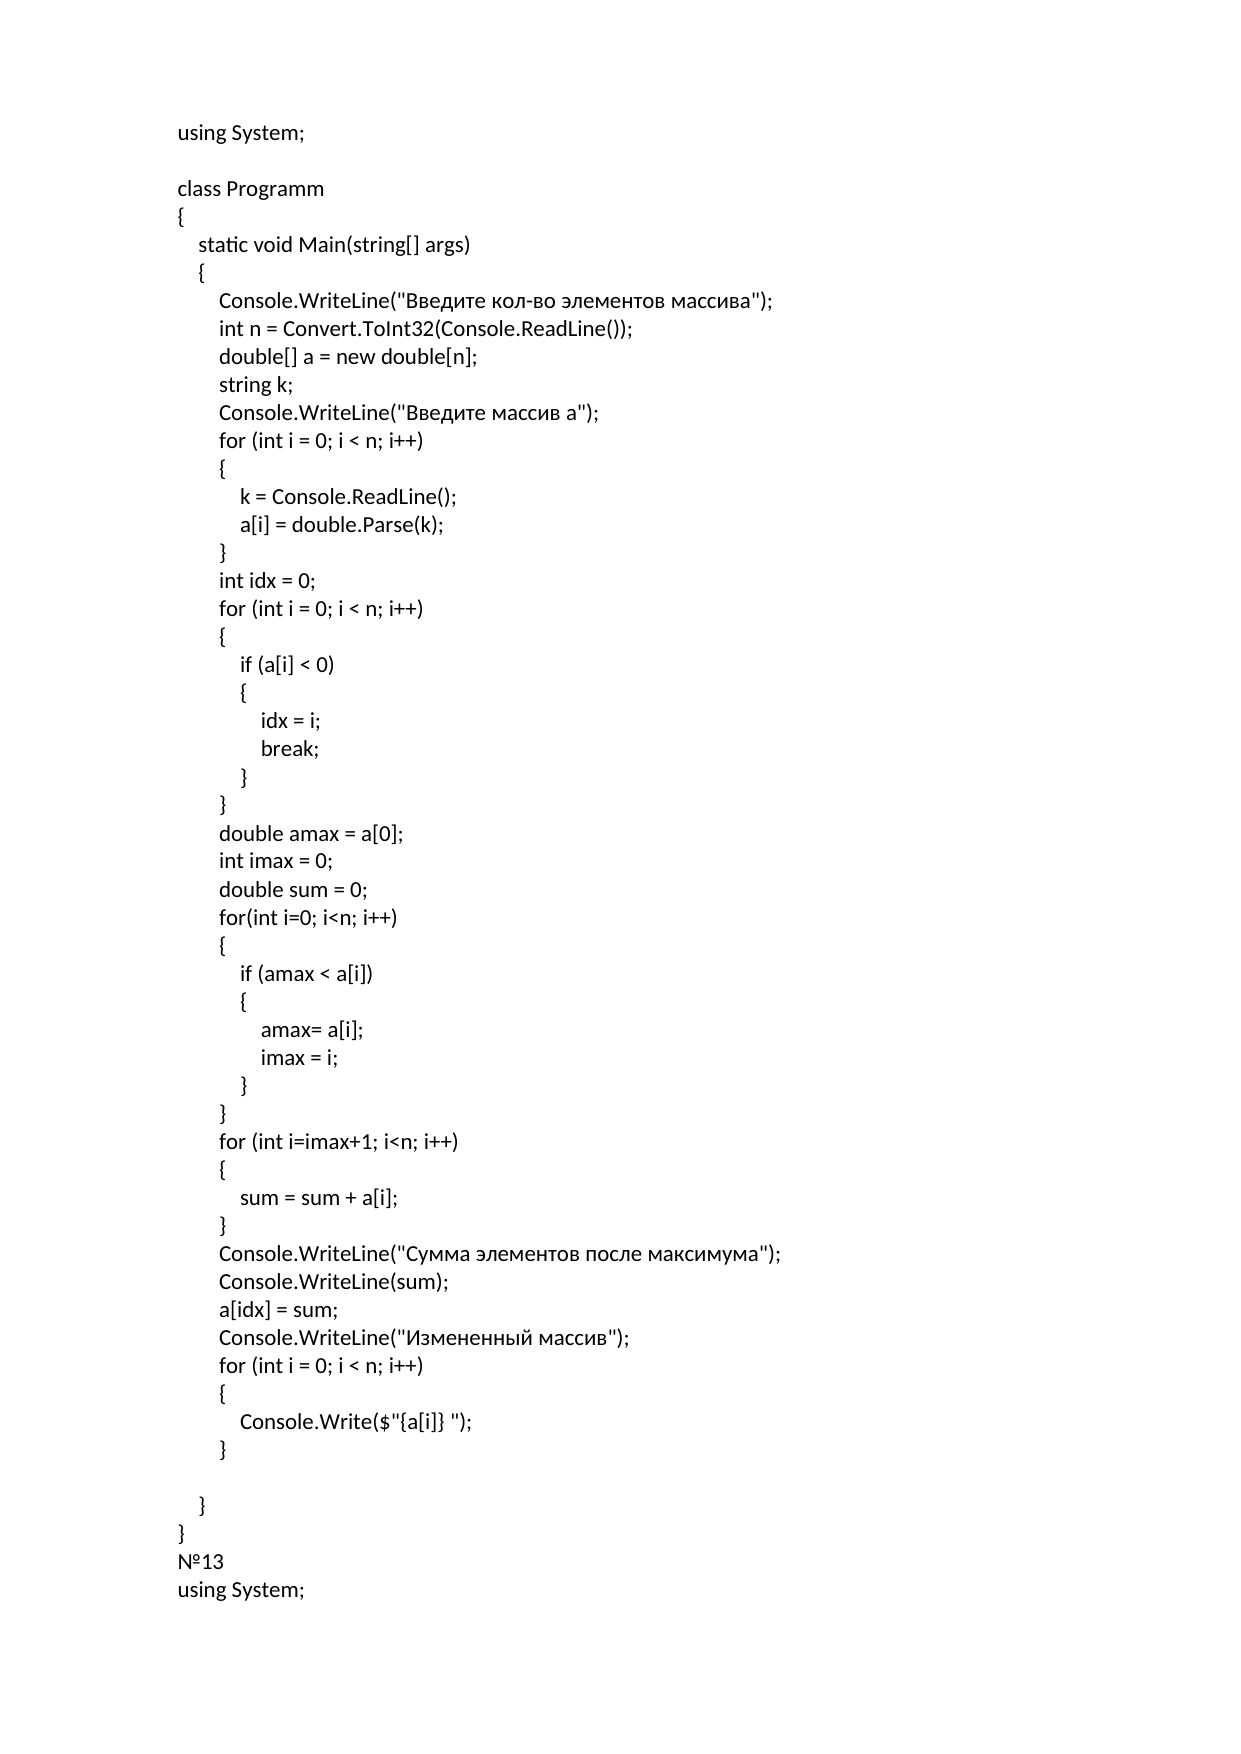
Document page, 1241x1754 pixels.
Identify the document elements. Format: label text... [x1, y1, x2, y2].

text { [177, 1155, 1152, 1183]
text break; [177, 734, 1152, 763]
text using System; [177, 118, 1152, 146]
text double sum = 0; [177, 875, 1152, 903]
text using System; [177, 1575, 1152, 1603]
text { [177, 622, 1152, 651]
text } [177, 1211, 1152, 1239]
text Console.WriteLine("Введите массив a"); [177, 398, 1152, 426]
text } [177, 763, 1152, 791]
text double[] a = new double[n]; [177, 342, 1152, 370]
text Console.WriteLine(sum); [177, 1267, 1152, 1295]
text int idx = 0; [177, 566, 1152, 594]
text Console.WriteLine("Измененный массив"); [177, 1323, 1152, 1351]
text №13 [177, 1547, 1152, 1575]
text k = Console.ReadLine(); [177, 482, 1152, 510]
text { [177, 678, 1152, 707]
text for (int i = 0; i < n; i++) [177, 1351, 1152, 1379]
text imax = i; [177, 1043, 1152, 1071]
text } [177, 1071, 1152, 1099]
text { [177, 454, 1152, 482]
text { [177, 202, 1152, 230]
text Console.WriteLine("Введите кол-во элементов массива"); [177, 286, 1152, 314]
text { [177, 931, 1152, 959]
text idx = i; [177, 707, 1152, 734]
text amax= a[i]; [177, 1015, 1152, 1043]
text for(int i=0; i<n; i++) [177, 903, 1152, 931]
text class Programm [177, 174, 1152, 202]
text if (a[i] < 0) [177, 651, 1152, 678]
text for (int i = 0; i < n; i++) [177, 594, 1152, 622]
text Console.WriteLine("Сумма элементов после максимума"); [177, 1239, 1152, 1267]
text } [177, 1519, 1152, 1547]
text sum = sum + a[i]; [177, 1183, 1152, 1211]
text } [177, 538, 1152, 566]
text a[i] = double.Parse(k); [177, 510, 1152, 538]
text int n = Convert.ToInt32(Console.ReadLine()); [177, 314, 1152, 342]
text int imax = 0; [177, 847, 1152, 875]
text { [177, 987, 1152, 1015]
text } [177, 1099, 1152, 1127]
text double amax = a[0]; [177, 819, 1152, 847]
text a[idx] = sum; [177, 1295, 1152, 1323]
text } [177, 1491, 1152, 1519]
text if (amax < a[i]) [177, 959, 1152, 987]
text } [177, 1435, 1152, 1463]
text for (int i=imax+1; i<n; i++) [177, 1127, 1152, 1155]
text string k; [177, 370, 1152, 398]
text { [177, 258, 1152, 286]
text static void Main(string[] args) [177, 230, 1152, 258]
text { [177, 1379, 1152, 1407]
text for (int i = 0; i < n; i++) [177, 426, 1152, 454]
text Console.Write($"{a[i]} "); [177, 1407, 1152, 1435]
text } [177, 791, 1152, 819]
